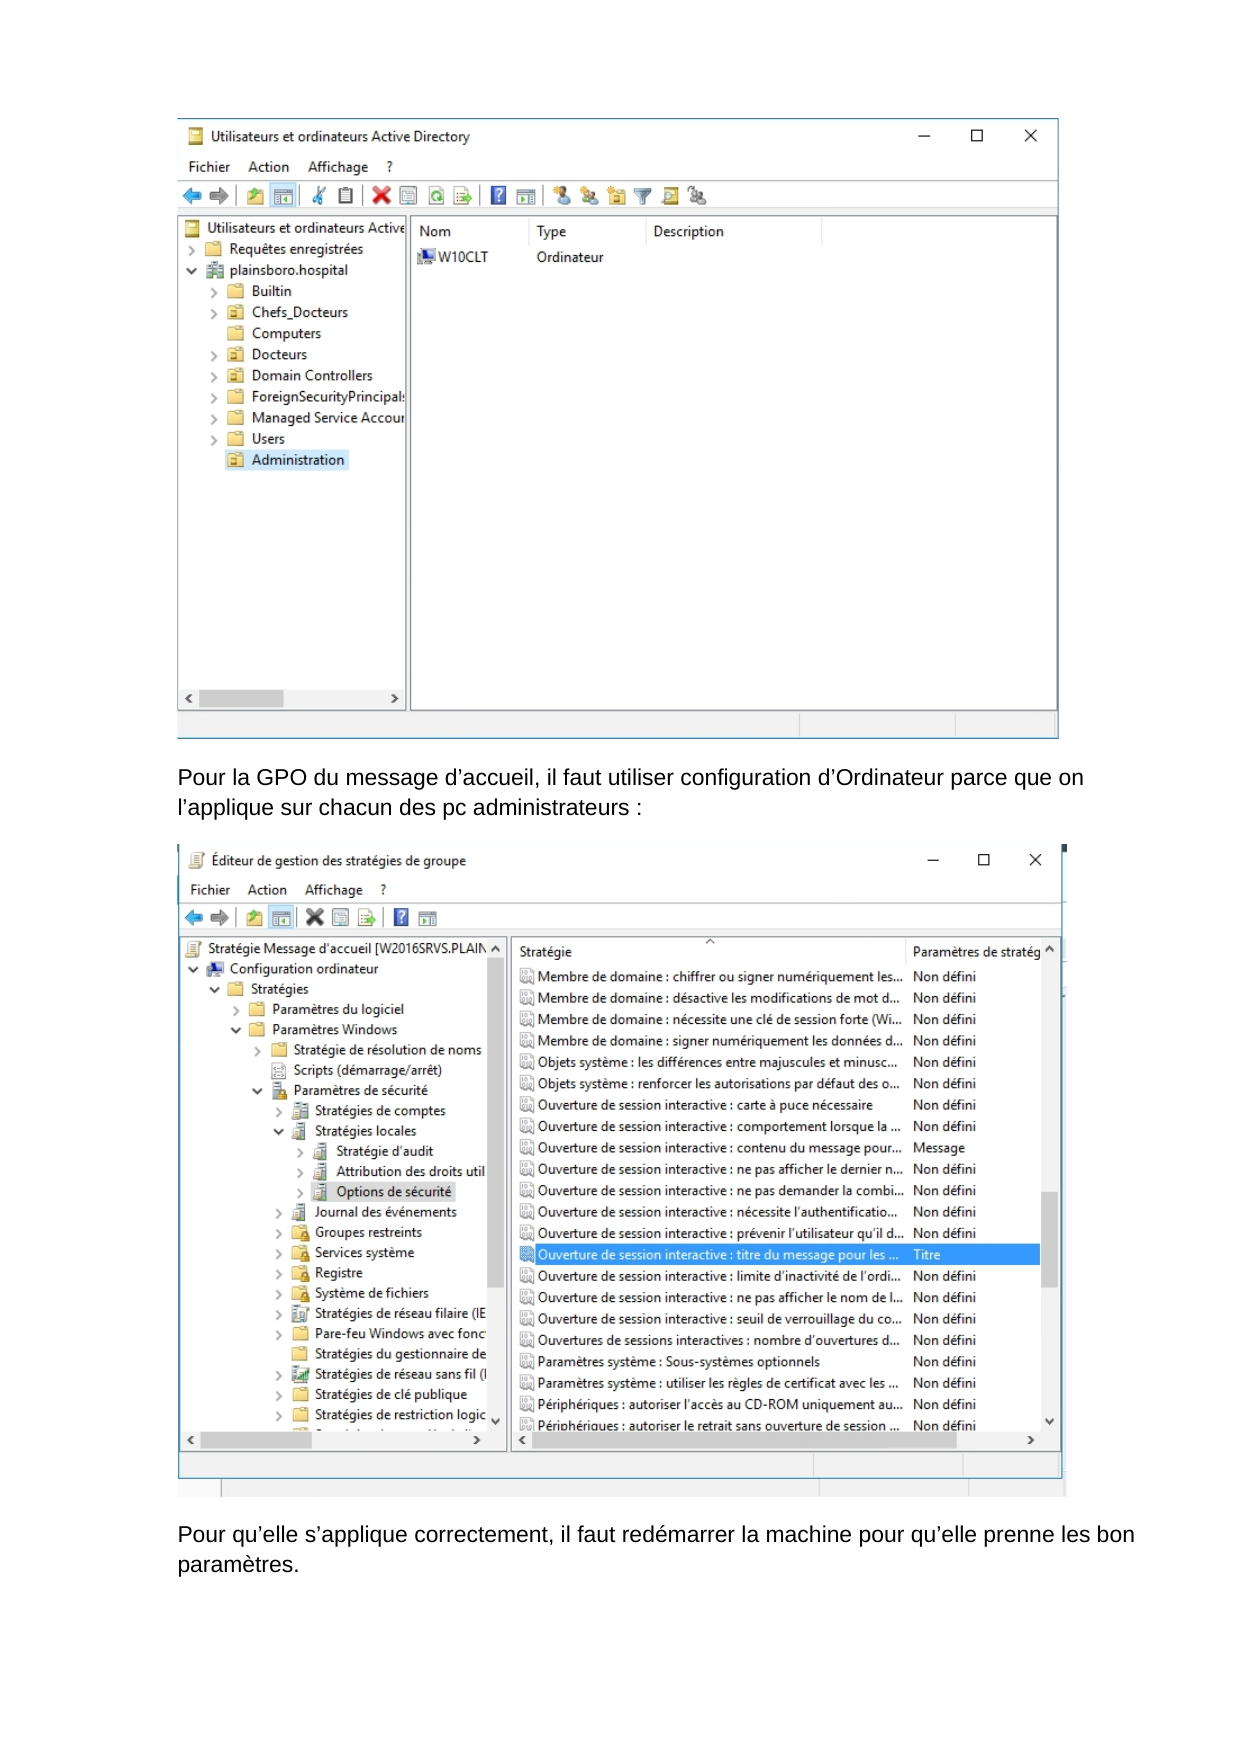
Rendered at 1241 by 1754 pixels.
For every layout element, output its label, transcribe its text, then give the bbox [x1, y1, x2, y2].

picture [177, 118, 1059, 739]
text Pour la GPO du message d’accueil, il faut utiliser configuration d’Ordinateur parce que on l’applique sur chacun des pc administrateurs : [177, 763, 1152, 820]
picture [177, 844, 1067, 1497]
text Pour qu’elle s’applique correctement, il faut redémarrer la machine pour qu’elle prenne les bon paramètres. [177, 1521, 1152, 1578]
